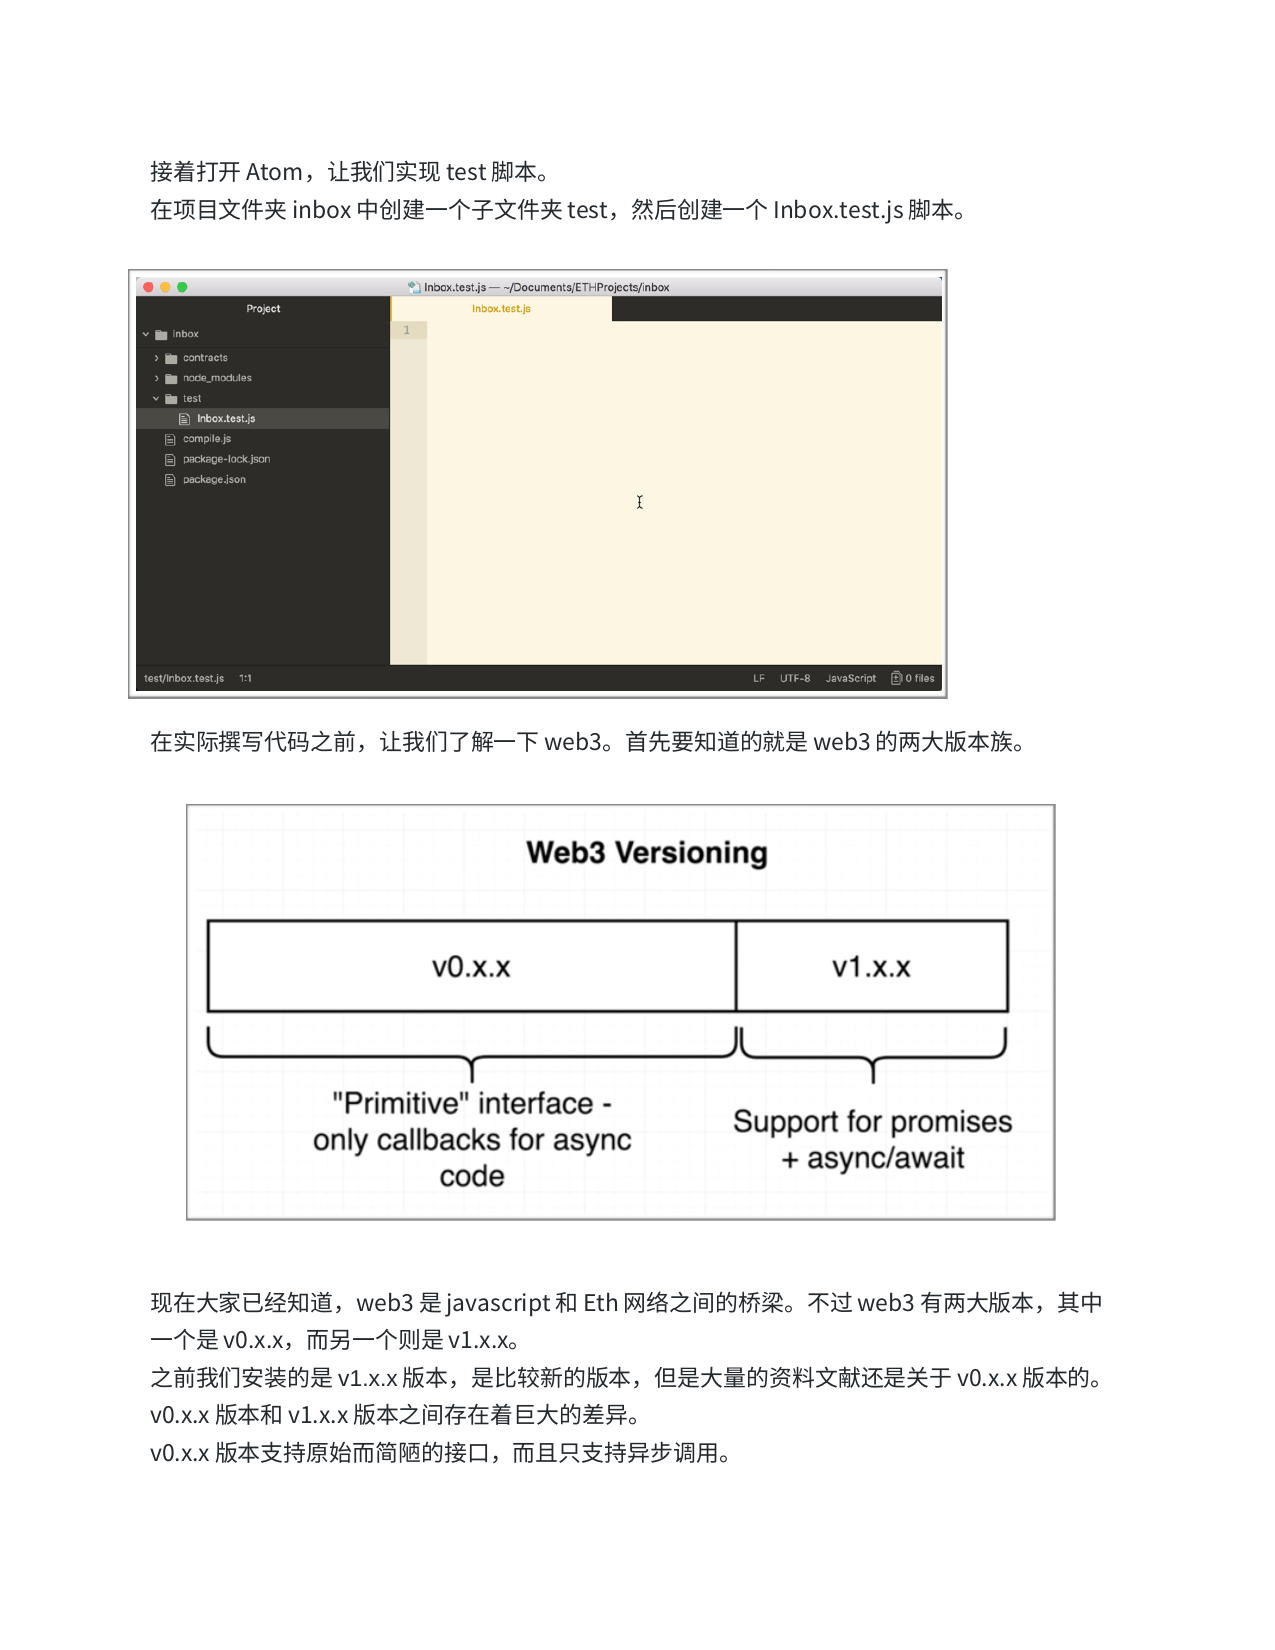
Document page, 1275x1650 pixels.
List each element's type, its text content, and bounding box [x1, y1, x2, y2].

text 接着打开Atom，让我们实现test脚本。 [150, 150, 1125, 187]
text v0.x.x版本支持原始而简陋的接口，而且只支持异步调用。 [150, 1431, 1125, 1468]
text v0.x.x版本和v1.x.x版本之间存在着巨大的差异。 [150, 1393, 1125, 1431]
text 现在大家已经知道，web3是javascript和Eth网络之间的桥梁。不过web3有两大版本，其中一个是v0.x.x，而另一个则是v1.x.x。 [150, 1281, 1125, 1356]
picture [186, 804, 1058, 1223]
text 在项目文件夹inbox中创建一个子文件夹test，然后创建一个Inbox.test.js脚本。 [150, 187, 1125, 225]
picture [128, 269, 950, 699]
text 之前我们安装的是v1.x.x版本，是比较新的版本，但是大量的资料文献还是关于v0.x.x版本的。 [150, 1356, 1125, 1393]
